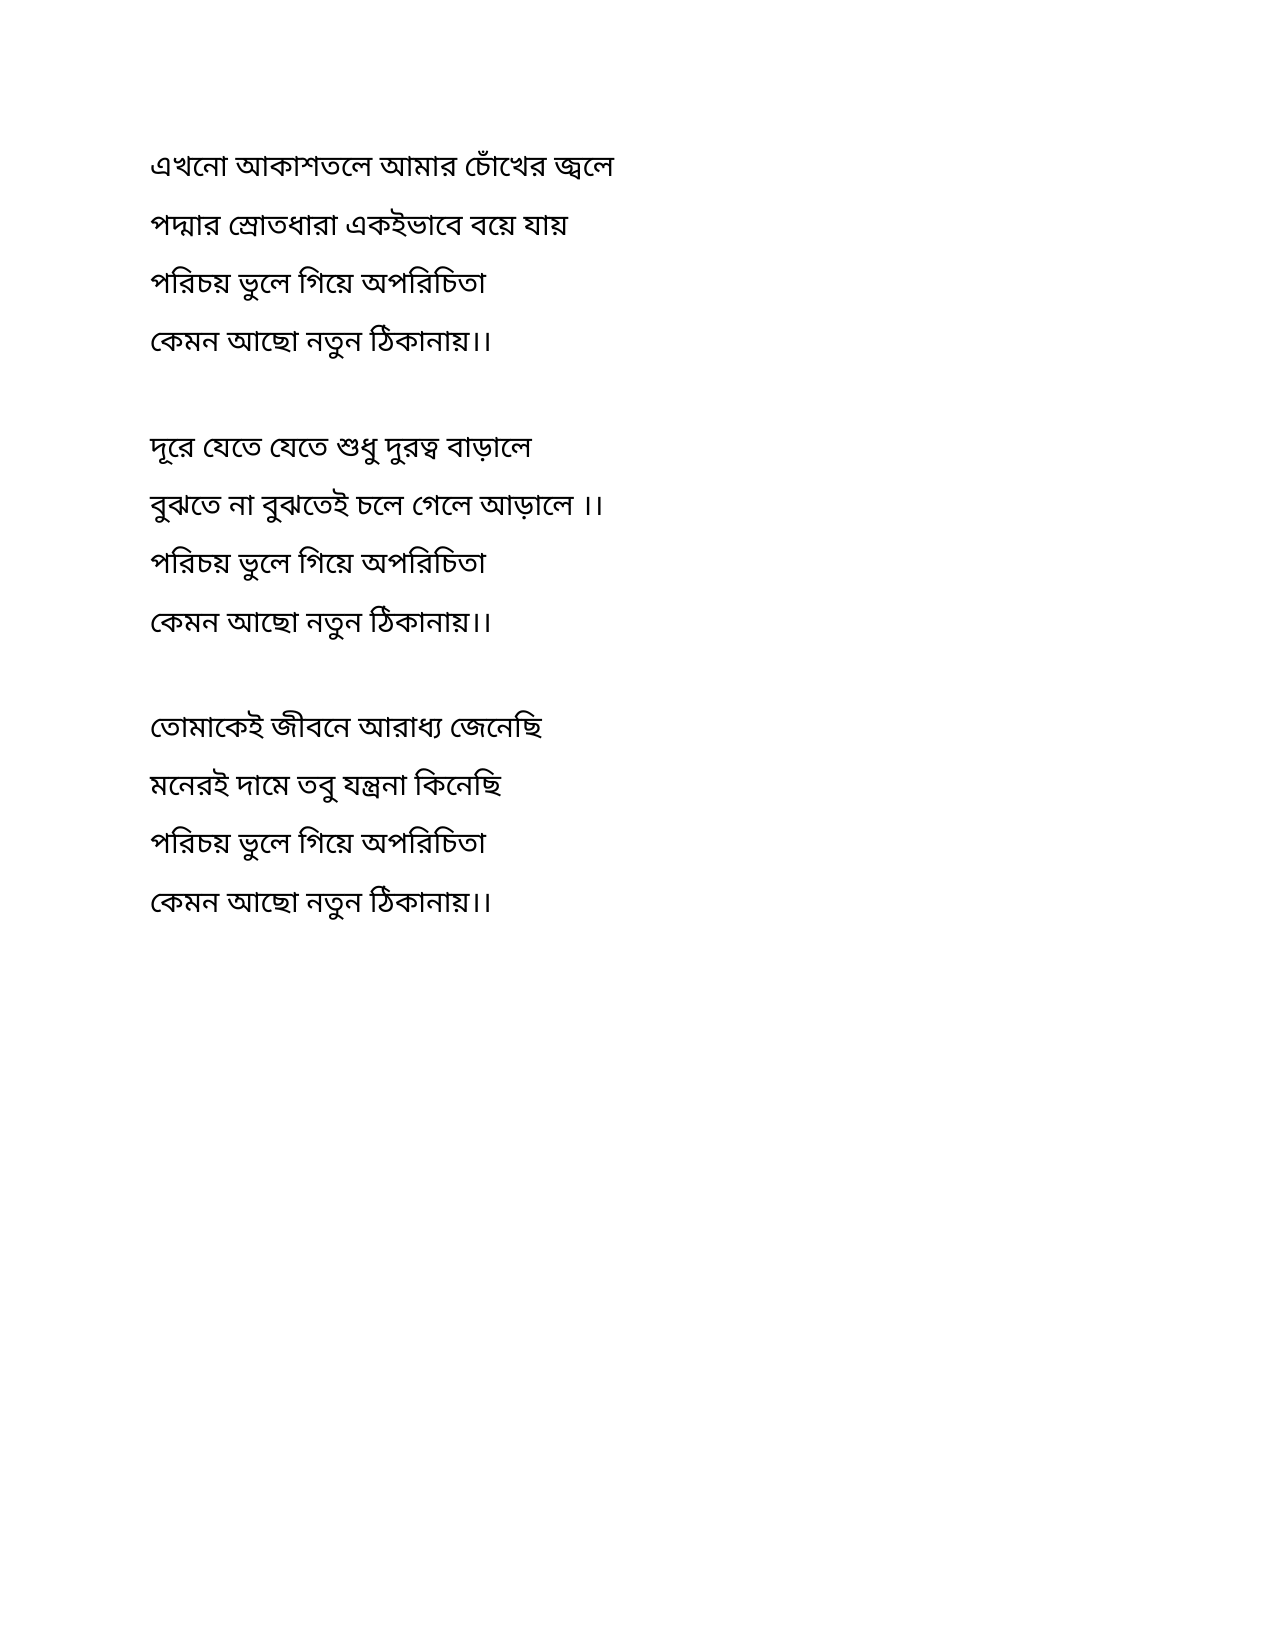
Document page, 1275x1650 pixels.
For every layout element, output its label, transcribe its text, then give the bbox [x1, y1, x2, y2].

text বুঝতে না বুঝতেই চলে গেলে আড়ালে ।। [150, 488, 1125, 527]
text পরিচয় ভুলে গিয়ে অপরিচিতা [150, 267, 1125, 305]
text এখনো আকাশতলে আমার চোঁখের জ্বলে [150, 150, 1125, 189]
text মনেরই দামে তবু যন্ত্রনা কিনেছি [150, 769, 1125, 807]
text পরিচয় ভুলে গিয়ে অপরিচিতা [150, 827, 1125, 866]
text পদ্মার স্রোতধারা একইভাবে বয়ে যায় [150, 208, 1125, 247]
text তোমাকেই জীবনে আরাধ্য জেনেছি [150, 710, 1125, 749]
text দূরে যেতে যেতে শুধু দুরত্ব বাড়ালে [150, 430, 1125, 469]
text কেমন আছো নতুন ঠিকানায়।। [150, 885, 1125, 924]
text পরিচয় ভুলে গিয়ে অপরিচিতা [150, 547, 1125, 586]
text কেমন আছো নতুন ঠিকানায়।। [150, 325, 1125, 364]
text কেমন আছো নতুন ঠিকানায়।। [150, 605, 1125, 644]
